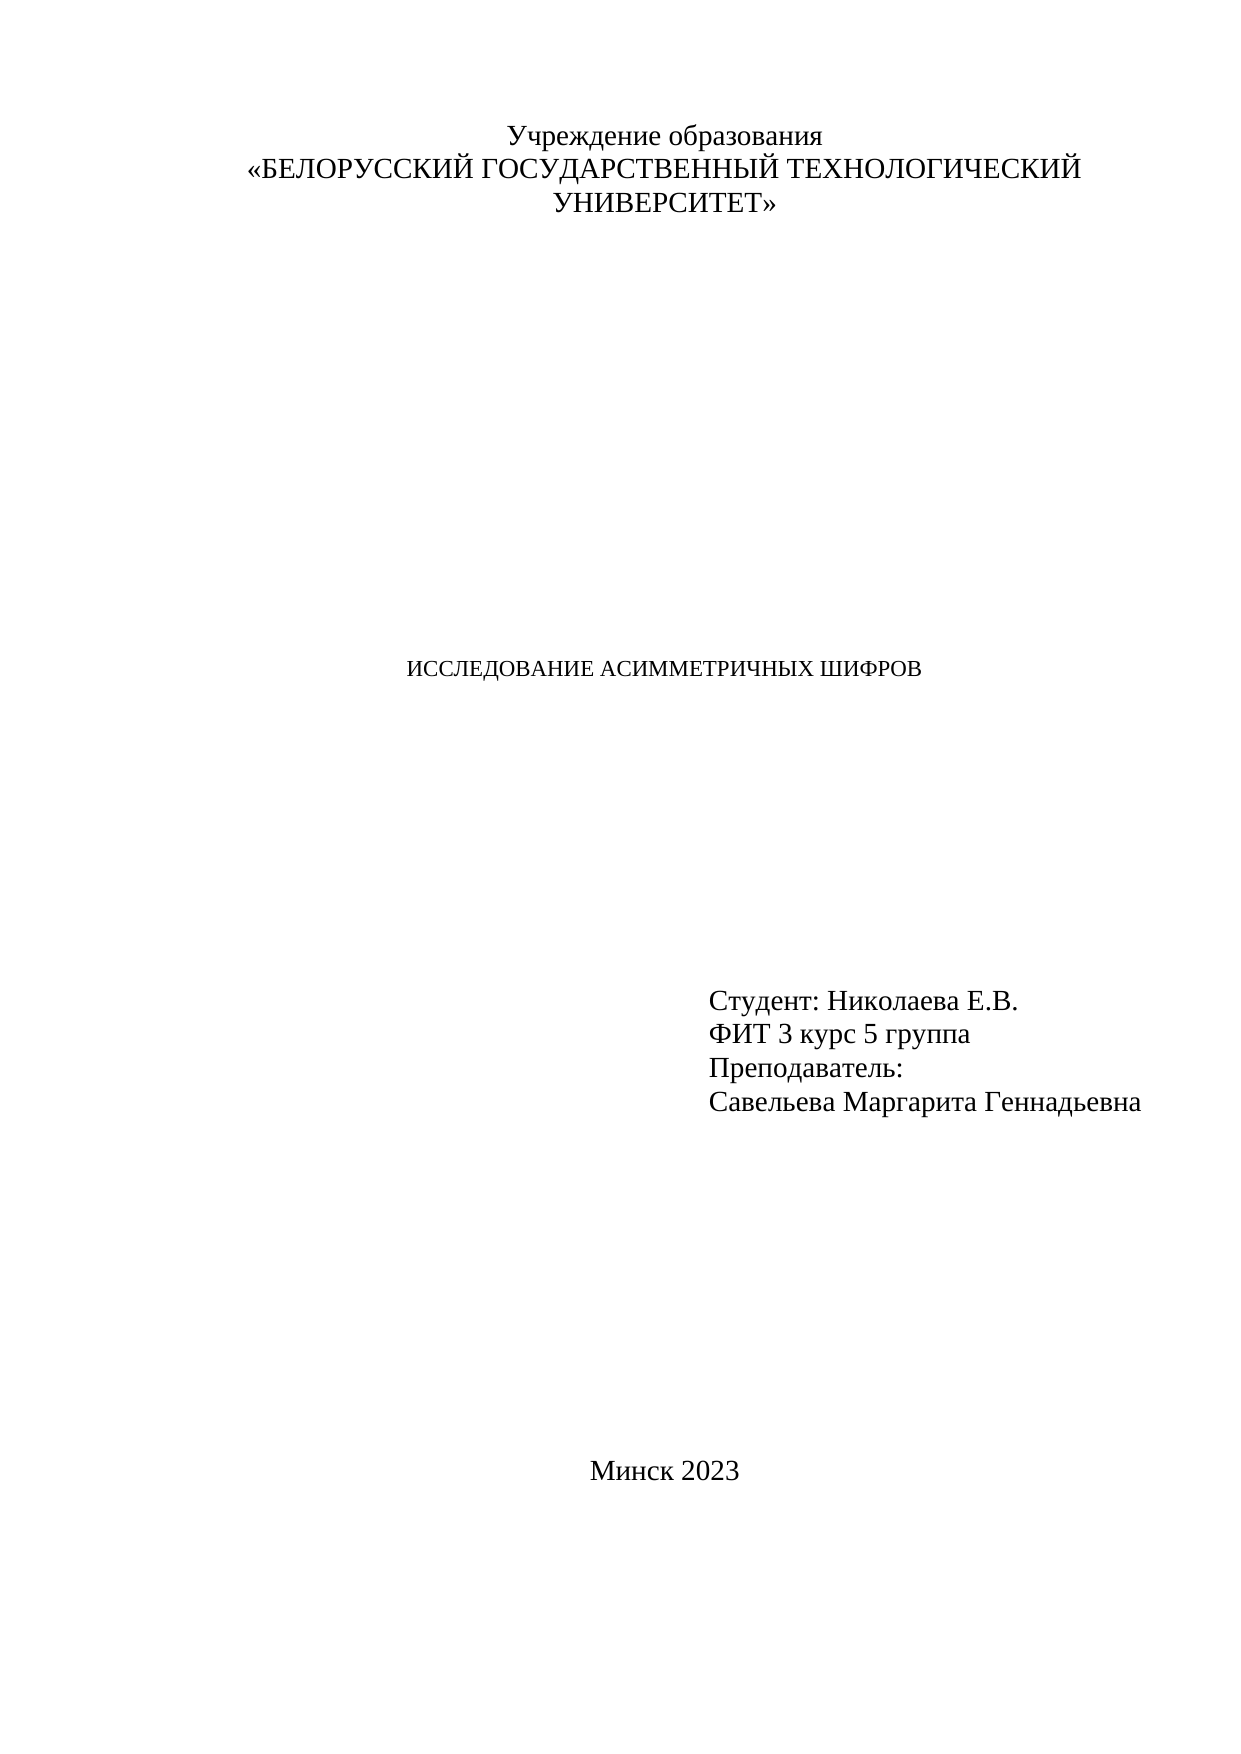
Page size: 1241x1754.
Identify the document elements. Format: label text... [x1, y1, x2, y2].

text Савельева Маргарита Геннадьевна [384, 1084, 1152, 1117]
text Студент: Николаева Е.В. [384, 983, 1152, 1017]
text ФИТ 3 курс 5 группа [384, 1017, 1152, 1050]
text Учреждение образования [177, 118, 1152, 152]
text ИССЛЕДОВАНИЕ АСИММЕТРИЧНЫХ ШИФРОВ [177, 655, 1152, 681]
text «БЕЛОРУССКИЙ ГОСУДАРСТВЕННЫЙ ТЕХНОЛОГИЧЕСКИЙ УНИВЕРСИТЕТ» [177, 152, 1152, 219]
text Преподаватель: [384, 1050, 1152, 1084]
text Минск 2023 [177, 1453, 1152, 1486]
